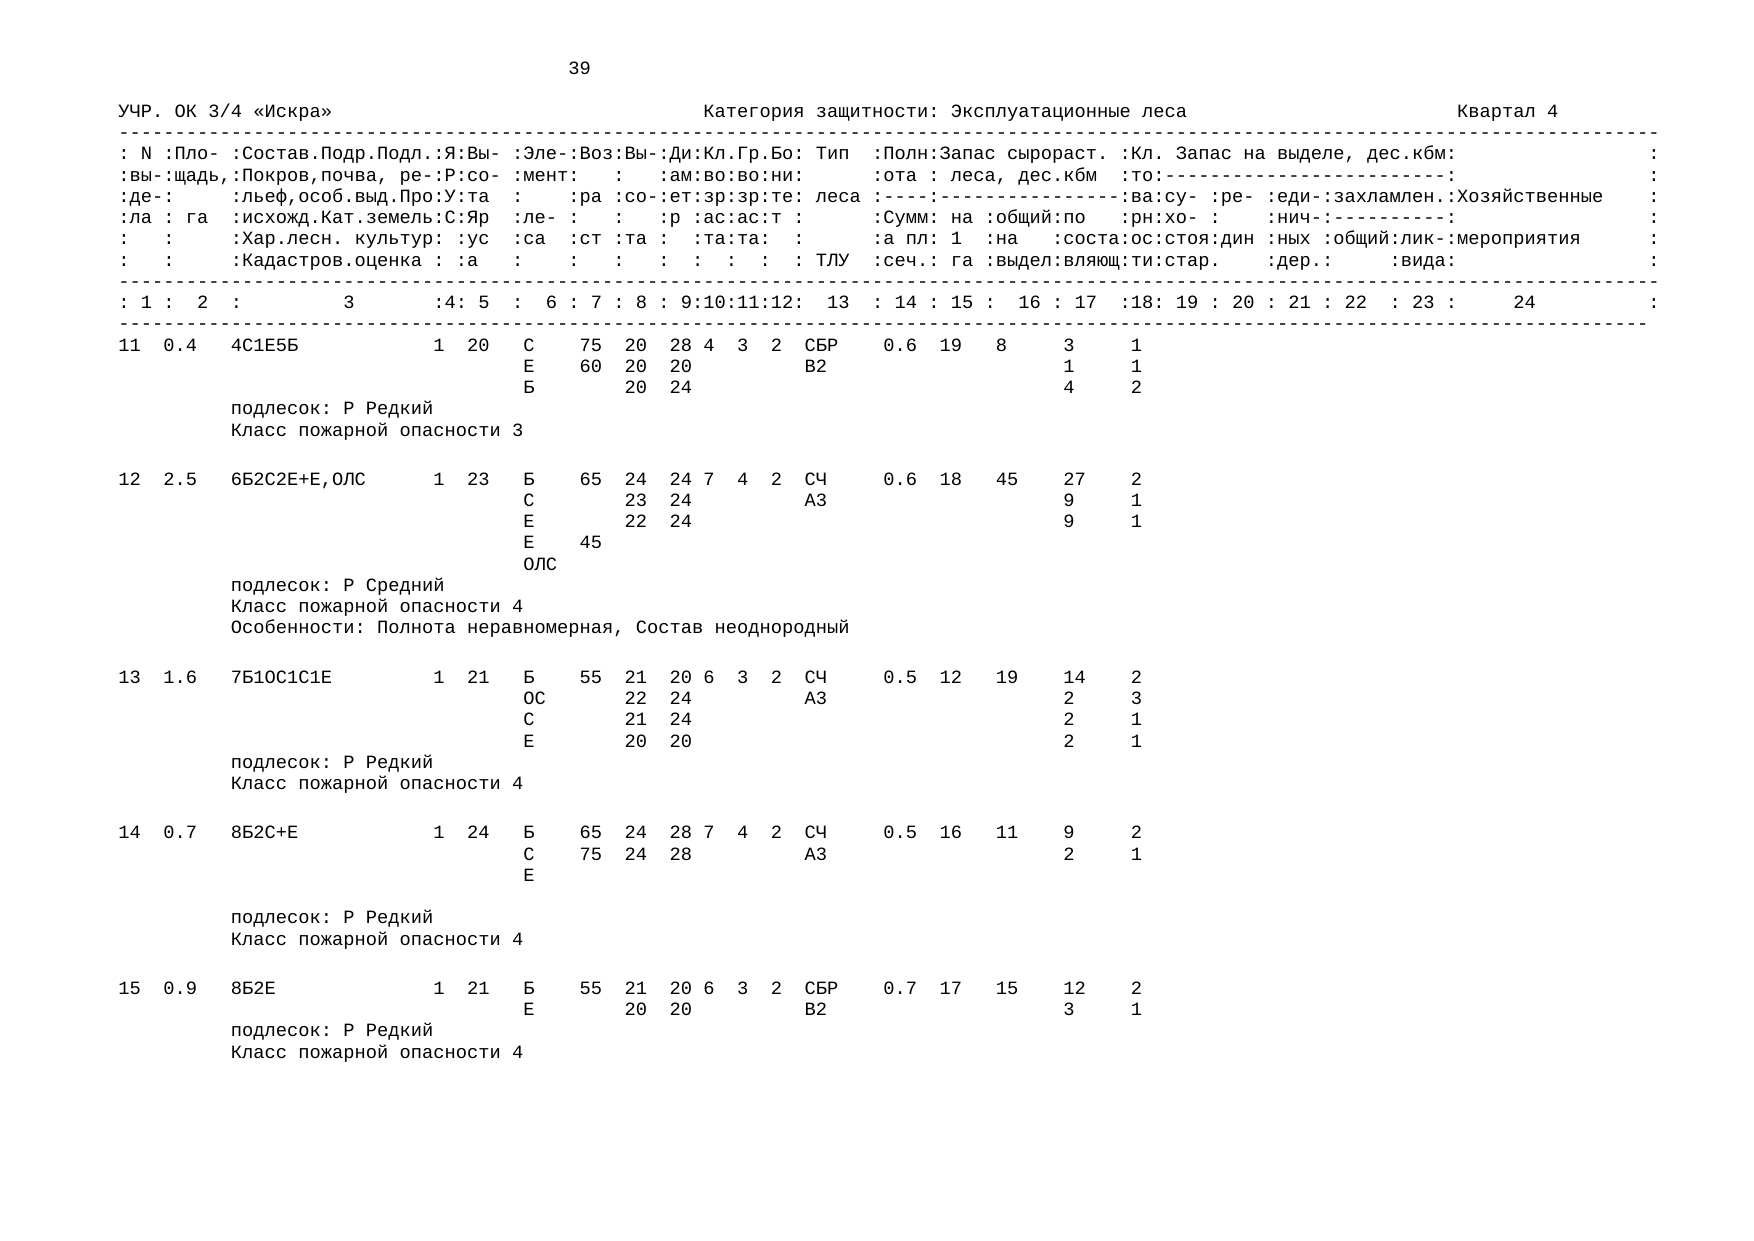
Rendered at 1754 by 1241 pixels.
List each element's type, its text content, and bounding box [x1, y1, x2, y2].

text Е 20 20 В2 3 1 [118, 1000, 1695, 1021]
text Е 60 20 20 В2 1 1 [118, 357, 1695, 378]
text ОС 22 24 А3 2 3 [118, 689, 1695, 710]
text 14 0.7 8Б2С+Е 1 24 Б 65 24 28 7 4 2 СЧ 0.5 16 11 9 2 [118, 823, 1695, 844]
text Класс пожарной опасности 4 [118, 774, 1695, 795]
text С 75 24 28 А3 2 1 [118, 844, 1695, 866]
text С 23 24 А3 9 1 [118, 491, 1695, 512]
text Особенности: Полнота неравномерная, Состав неоднородный [118, 618, 1695, 639]
text 15 0.9 8Б2Е 1 21 Б 55 21 20 6 3 2 СБР 0.7 17 15 12 2 [118, 979, 1695, 1000]
text 12 2.5 6Б2С2Е+Е,ОЛС 1 23 Б 65 24 24 7 4 2 СЧ 0.6 18 45 27 2 [118, 469, 1695, 491]
text Класс пожарной опасности 4 [118, 1042, 1695, 1064]
text Класс пожарной опасности 4 [118, 929, 1695, 951]
text Б 20 24 4 2 [118, 378, 1695, 399]
text 11 0.4 4С1Е5Б 1 20 С 75 20 28 4 3 2 СБР 0.6 19 8 3 1 [118, 335, 1695, 357]
text Е [118, 866, 1695, 887]
text : : :Кадастров.оценка : :а : : : : : : : : ТЛУ :сеч.: га :выдел:вляющ:ти:стар. :дер.: :вида: : [118, 250, 1695, 272]
text : : :Хар.лесн. культур: :ус :са :ст :та : :та:та: : :а пл: 1 :на :соста:ос:стоя:дин :ных :общий:лик-:мероприятия : [118, 229, 1695, 250]
text Класс пожарной опасности 3 [118, 420, 1695, 442]
text :ла : га :исхожд.Кат.земель:С:Яр :ле- : : :р :ас:ас:т : :Сумм: на :общий:по :рн:хо- : :нич-:----------: : [118, 208, 1695, 229]
text ---------------------------------------------------------------------------------------------------------------------------------------- [118, 314, 1695, 335]
text 39 [118, 59, 1695, 80]
text ----------------------------------------------------------------------------------------------------------------------------------------- [118, 123, 1695, 144]
text подлесок: Р Редкий [118, 399, 1695, 420]
text :де-: :льеф,особ.выд.Про:У:та : :ра :со-:ет:зр:зр:те: леса :----:----------------:ва:су- :ре- :еди-:захламлен.:Хозяйственные : [118, 187, 1695, 208]
text ----------------------------------------------------------------------------------------------------------------------------------------- [118, 272, 1695, 293]
text подлесок: Р Редкий [118, 1021, 1695, 1042]
text подлесок: Р Редкий [118, 753, 1695, 774]
text : N :Пло- :Состав.Подр.Подл.:Я:Вы- :Эле-:Воз:Вы-:Ди:Кл.Гр.Бо: Тип :Полн:Запас сырораст. :Кл. Запас на выделе, дес.кбм: : [118, 144, 1695, 165]
text : 1 : 2 : 3 :4: 5 : 6 : 7 : 8 : 9:10:11:12: 13 : 14 : 15 : 16 : 17 :18: 19 : 20 : 21 : 22 : 23 : 24 : [118, 293, 1695, 314]
text 13 1.6 7Б1ОС1С1Е 1 21 Б 55 21 20 6 3 2 СЧ 0.5 12 19 14 2 [118, 668, 1695, 689]
text Е 45 [118, 533, 1695, 554]
text :вы-:щадь,:Покров,почва, ре-:Р:со- :мент: : :ам:во:во:ни: :ота : леса, дес.кбм :то:-------------------------: : [118, 165, 1695, 187]
text Е 20 20 2 1 [118, 731, 1695, 753]
text подлесок: Р Средний [118, 576, 1695, 597]
text подлесок: Р Редкий [118, 908, 1695, 929]
text Класс пожарной опасности 4 [118, 597, 1695, 618]
text УЧР. ОК 3/4 «Искра» Категория защитности: Эксплуатационные леса Квартал 4 [118, 102, 1695, 123]
text ОЛС [118, 554, 1695, 576]
text С 21 24 2 1 [118, 710, 1695, 731]
text Е 22 24 9 1 [118, 512, 1695, 533]
